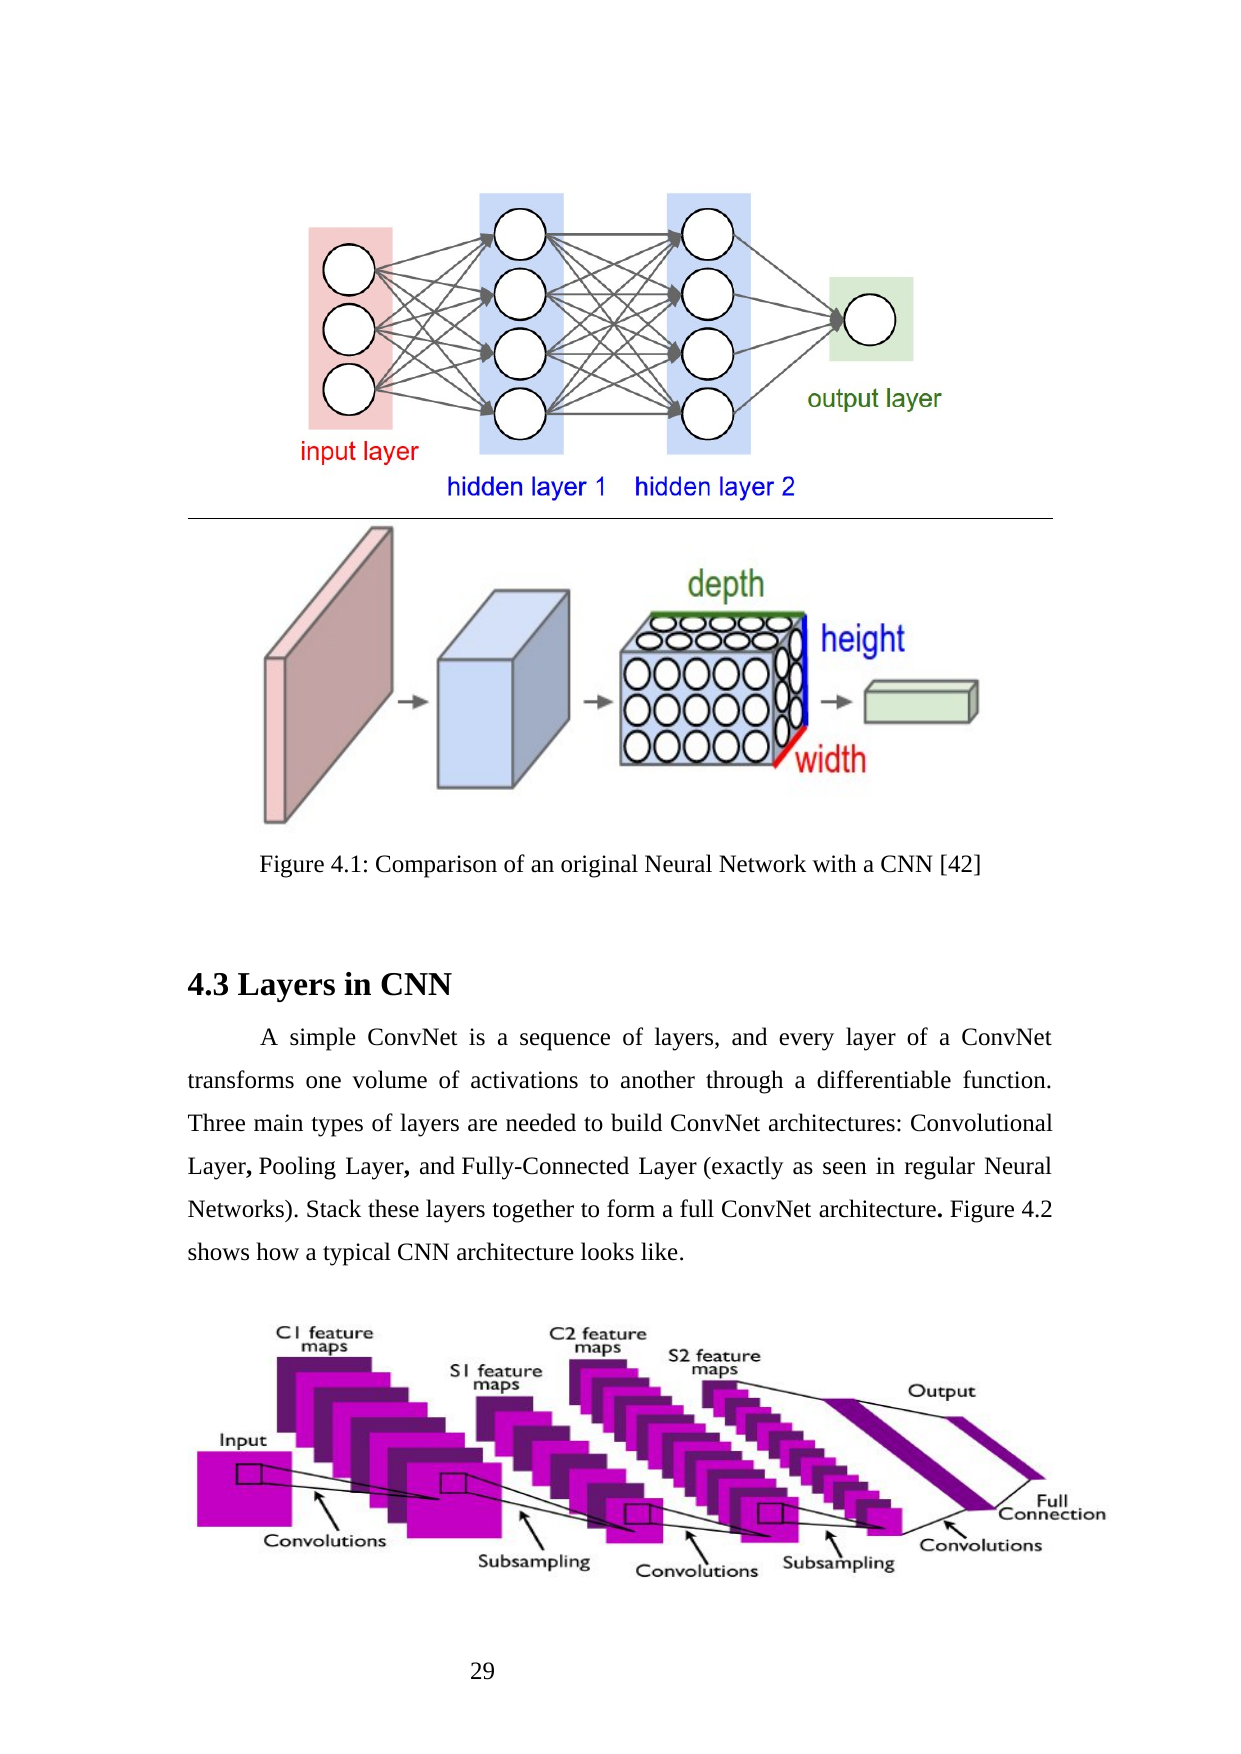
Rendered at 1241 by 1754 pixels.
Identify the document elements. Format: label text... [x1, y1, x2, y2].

picture [254, 520, 986, 837]
text A simple ConvNet is a sequence of layers, and every layer of a ConvNet transforms one volume of activations to another through a differentiable function. Three main types of layers are needed to build ConvNet architectures: Convolutional Layer, Pooling Layer, and Fully-Connected Layer (exactly as seen in regular Neural Networks). Stack these layers together to form a full ConvNet architecture. Figure 4.2 shows how a typical CNN architecture looks like. [187, 1078, 1053, 1266]
text 4.3 Layers in CNN [187, 964, 1053, 1002]
text Figure 4.1: Comparison of an original Neural Network with a CNN [42] [187, 846, 1053, 878]
picture [295, 186, 945, 505]
text A simple ConvNet is a sequence of layers, and every layer of a ConvNet transforms one volume of activations to another through a differentiable function. Three main types of layers are needed to build ConvNet architectures: Convolutional Layer, Pooling Layer, and Fully-Connected Layer (exactly as seen in regular Neural Networks). Stack these layers together to form a full ConvNet architecture. Figure 4.2 shows how a typical CNN architecture looks like. [187, 1022, 1053, 1077]
picture [187, 1316, 1110, 1581]
